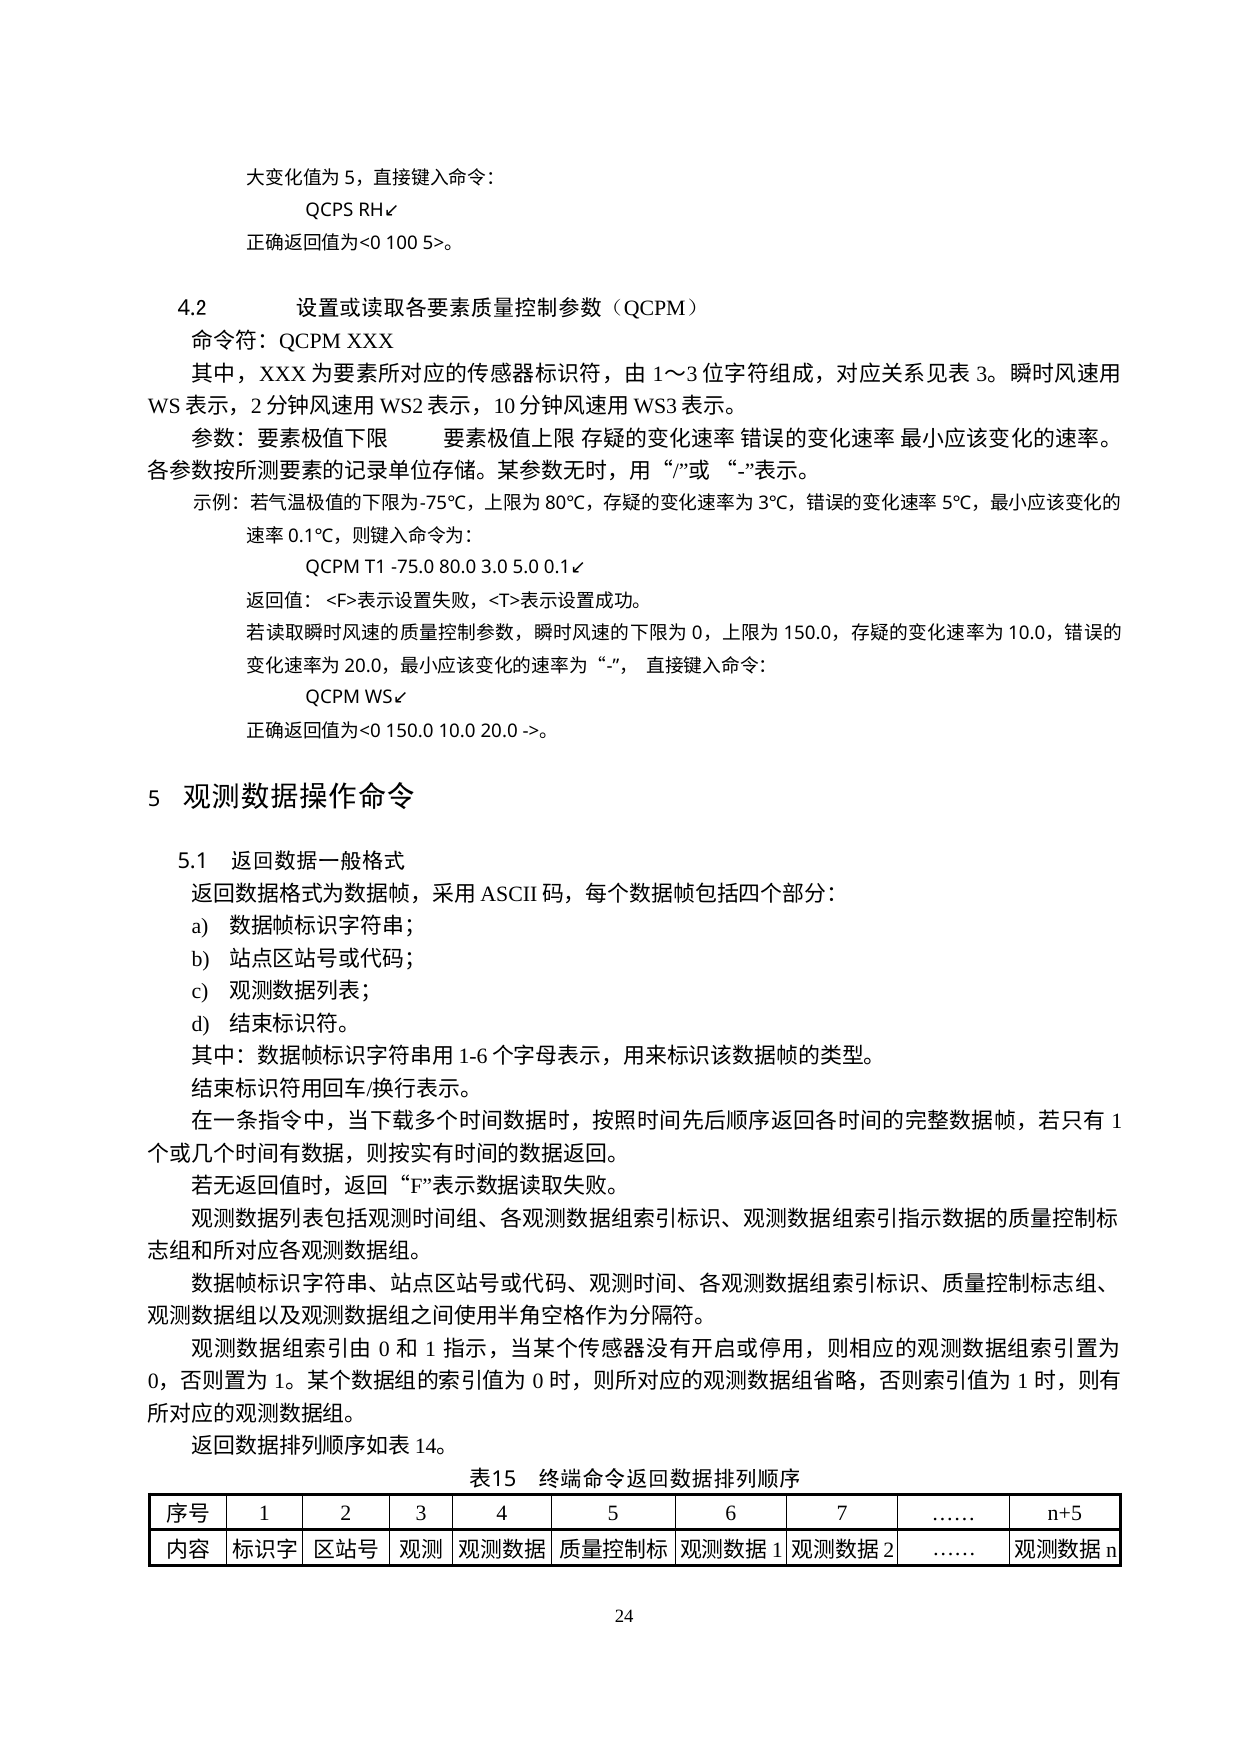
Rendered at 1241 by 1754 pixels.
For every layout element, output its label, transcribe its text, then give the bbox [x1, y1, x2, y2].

text 示例：若气温极值的下限为，上限为，存疑的变化速率为，错误的变化速率，最小应该变化的速率，则键入命令为： QCPM T1 -75.0 80.0 3.0 5.0 0.1↙ 返回值： <F>表示设置失败，<T>表示设置成功。 若读取瞬时风速的质量控制参数，瞬时风速的下限为0，上限为150.0，存疑的变化速率为10.0，错误的变化速率为20.0，最小应该变化的速率为“-”， 直接键入命令： QCPM WS↙ 正确返回值为<0 150.0 10.0 20.0 ->。 [194, 485, 1122, 745]
text 返回数据排列顺序如表14。 [148, 1428, 1122, 1460]
list 数据帧标识字符串； [191, 908, 1122, 940]
table_cell 质量控制标志组（n位） [552, 1531, 675, 1564]
text 其中，XXX为要素所对应的传感器标识符，由1～3位字符组成，对应关系见表3。瞬时风速用WS表示，2分钟风速用WS2表示，10分钟风速用WS3表示。 [148, 355, 1122, 420]
table_cell 观测数据n [1010, 1531, 1119, 1564]
table_header 6 [676, 1496, 786, 1528]
table_cell 观测数据2 [787, 1531, 897, 1564]
text 返回数据格式为数据帧，采用ASCII码，每个数据帧包括四个部分： [148, 875, 1122, 908]
table_cell 观测时间 [390, 1531, 452, 1564]
table_header 1 [227, 1496, 302, 1528]
text 观测数据操作命令 [148, 761, 1122, 826]
table_cell 观测数据1 [676, 1531, 786, 1564]
list 终端命令返回数据排列顺序 [148, 1460, 1122, 1493]
text 若无返回值时，返回“F”表示数据读取失败。 [148, 1168, 1122, 1200]
table_cell …… [898, 1531, 1009, 1564]
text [194, 160, 1122, 258]
table_header 2 [303, 1496, 389, 1528]
text 在一条指令中，当下载多个时间数据时，按照时间先后顺序返回各时间的完整数据帧，若只有1个或几个时间有数据，则按实有时间的数据返回。 [148, 1103, 1122, 1168]
text 观测数据组索引由 0 和 1 指示，当某个传感器没有开启或停用，则相应的观测数据组索引置为 0，否则置为 1。某个数据组的索引值为 0 时，则所对应的观测数据组省略，否则索引值为 1 时，则有所对应的观测数据组。 [148, 1330, 1122, 1428]
table_cell 标识字符串 [227, 1531, 302, 1564]
table_header 5 [552, 1496, 675, 1528]
list 观测数据列表； [191, 973, 1122, 1005]
table_cell 观测数据组索引 [453, 1531, 551, 1564]
text 参数：要素极值下限 要素极值上限 存疑的变化速率 错误的变化速率 最小应该变化的速率。各参数按所测要素的记录单位存储。某参数无时，用“/”或 “-”表示。 [148, 420, 1122, 485]
text 观测数据列表包括观测时间组、各观测数据组索引标识、观测数据组索引指示数据的质量控制标志组和所对应各观测数据组。 [148, 1200, 1122, 1265]
text 数据帧标识字符串、站点区站号或代码、观测时间、各观测数据组索引标识、质量控制标志组、观测数据组以及观测数据组之间使用半角空格作为分隔符。 [148, 1265, 1122, 1330]
table_header 7 [787, 1496, 897, 1528]
text 命令符：QCPM XXX [148, 323, 1122, 355]
table_cell 区站号或ID [303, 1531, 389, 1564]
list 设置或读取各要素质量控制参数（QCPM） [177, 290, 1122, 323]
list 返回数据一般格式 [177, 843, 1122, 875]
table_header 3 [390, 1496, 452, 1528]
table_header …… [898, 1496, 1009, 1528]
table_header 序号 [151, 1496, 226, 1528]
table_header 4 [453, 1496, 551, 1528]
text 其中：数据帧标识字符串用1-6个字母表示，用来标识该数据帧的类型。 [148, 1038, 1122, 1070]
list 站点区站号或代码； [191, 940, 1122, 973]
text 结束标识符用回车/换行表示。 [148, 1070, 1122, 1103]
table_header n+5 [1010, 1496, 1119, 1528]
list 结束标识符。 [191, 1005, 1122, 1038]
table_cell 内容 [151, 1531, 226, 1564]
